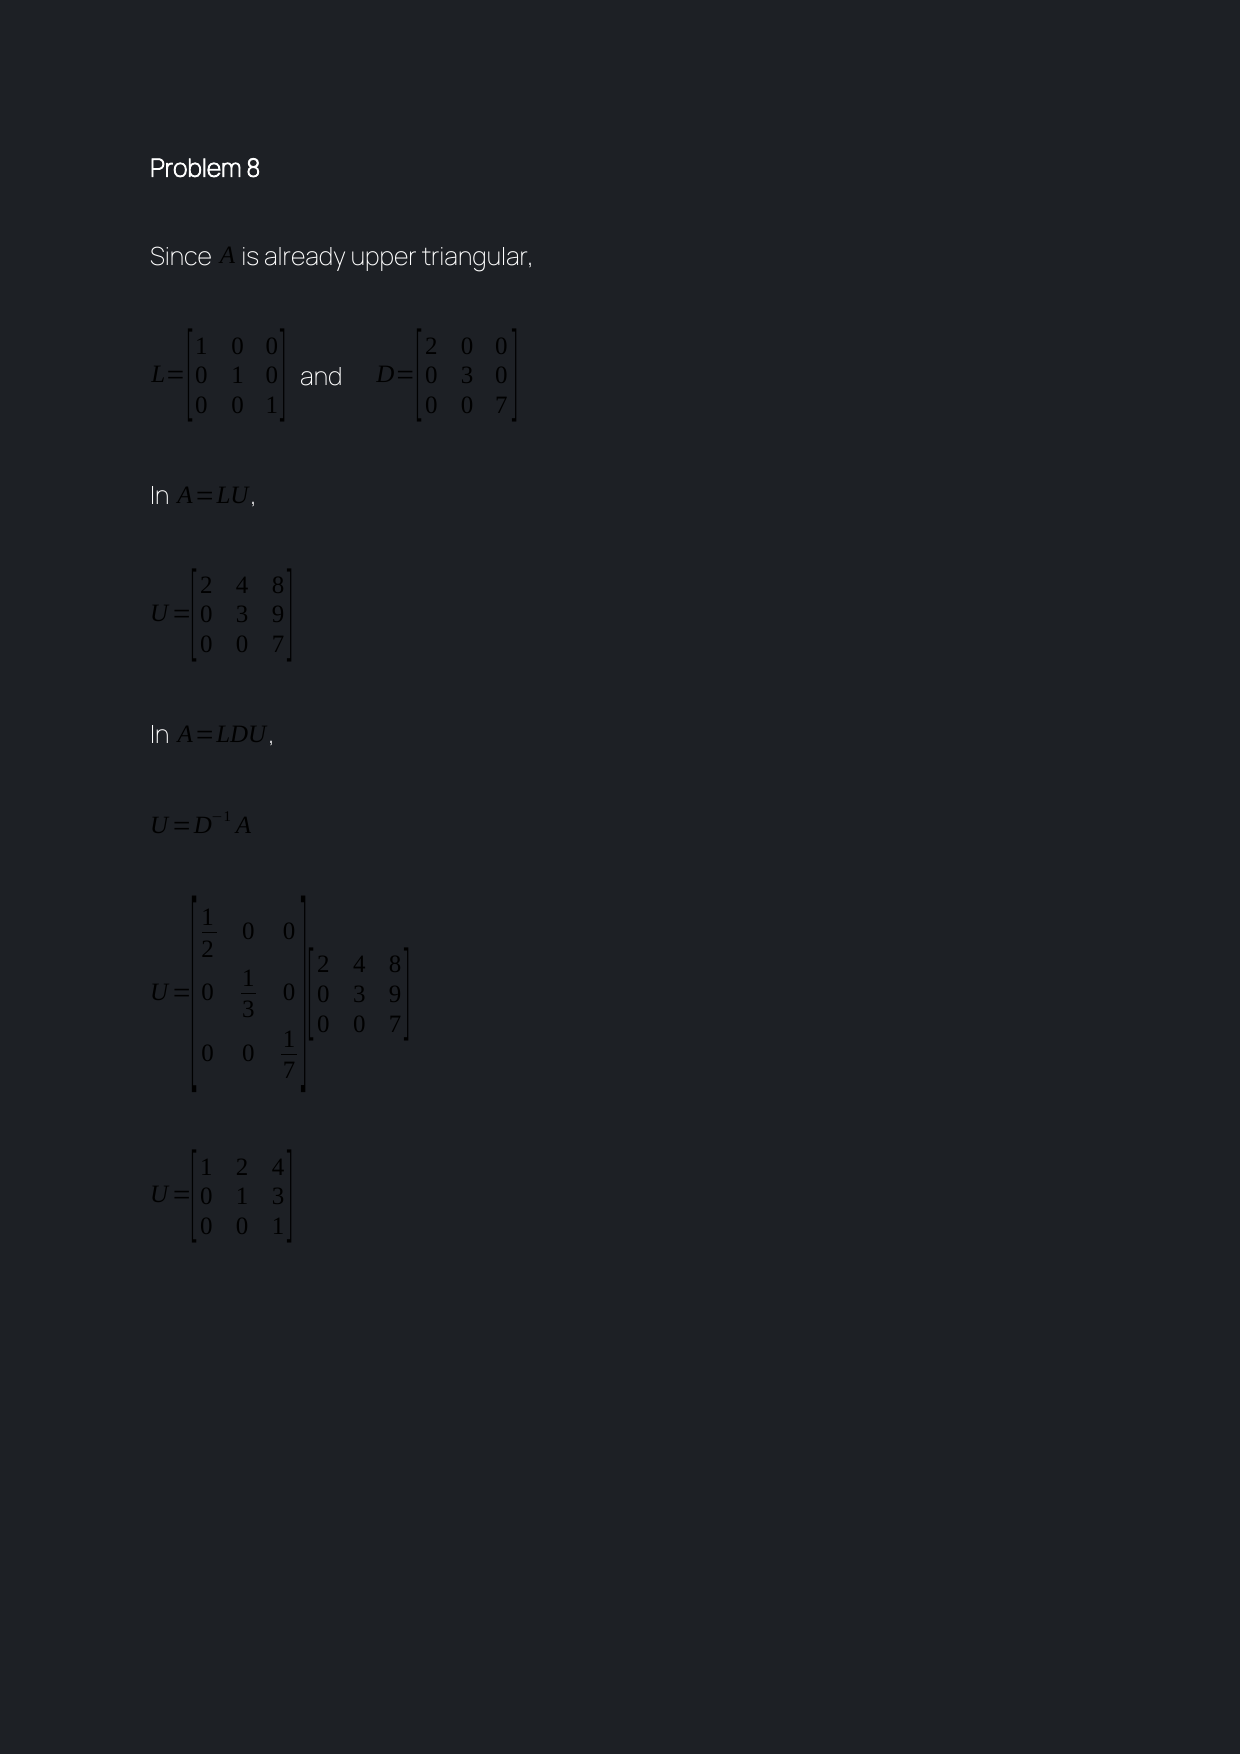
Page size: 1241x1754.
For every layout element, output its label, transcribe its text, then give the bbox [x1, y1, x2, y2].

text In , [150, 717, 1090, 751]
text Problem 8 [150, 150, 1090, 184]
text and [150, 327, 1090, 423]
text In , [150, 478, 1090, 512]
text Since is already upper triangular, [150, 239, 1090, 273]
